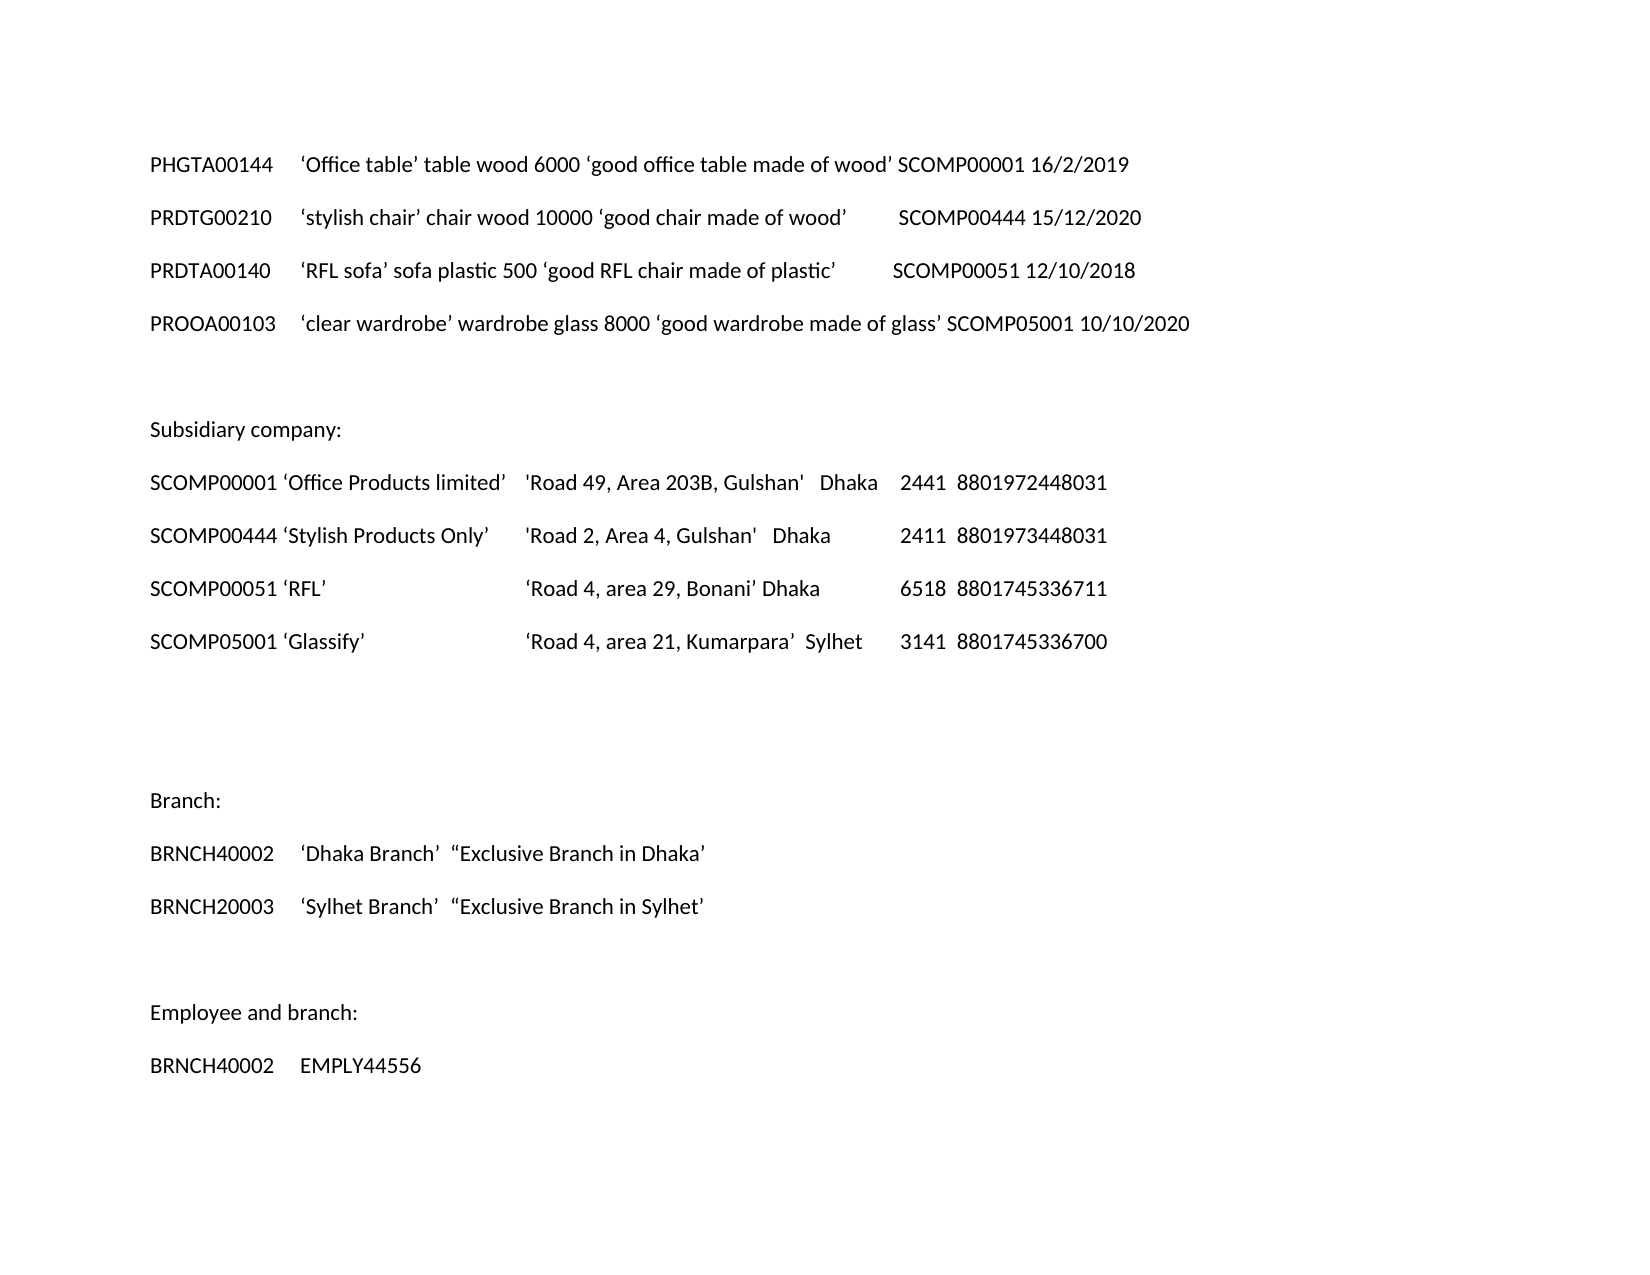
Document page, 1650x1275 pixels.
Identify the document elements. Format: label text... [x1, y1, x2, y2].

text Subsidiary company: [150, 415, 1500, 443]
text PRDTA00140 ‘RFL sofa’ sofa plastic 500 ‘good RFL chair made of plastic’ SCOMP00051 12/10/2018 [150, 256, 1500, 284]
text Employee and branch: [150, 998, 1500, 1026]
text SCOMP05001 ‘Glassify’ ‘Road 4, area 21, Kumarpara’ Sylhet 3141 8801745336700 [150, 627, 1500, 655]
text Branch: [150, 786, 1500, 814]
text SCOMP00444 ‘Stylish Products Only’ 'Road 2, Area 4, Gulshan' Dhaka 2411 8801973448031 [150, 521, 1500, 549]
text PHGTA00144 ‘Office table’ table wood 6000 ‘good office table made of wood’ SCOMP00001 16/2/2019 [150, 150, 1500, 178]
text PROOA00103 ‘clear wardrobe’ wardrobe glass 8000 ‘good wardrobe made of glass’ SCOMP05001 10/10/2020 [150, 309, 1500, 337]
text BRNCH40002 EMPLY44556 [150, 1051, 1500, 1079]
text SCOMP00001 ‘Office Products limited’ 'Road 49, Area 203B, Gulshan' Dhaka 2441 8801972448031 [150, 468, 1500, 496]
text BRNCH20003 ‘Sylhet Branch’ “Exclusive Branch in Sylhet’ [150, 892, 1500, 920]
text SCOMP00051 ‘RFL’ ‘Road 4, area 29, Bonani’ Dhaka 6518 8801745336711 [150, 574, 1500, 602]
text PRDTG00210 ‘stylish chair’ chair wood 10000 ‘good chair made of wood’ SCOMP00444 15/12/2020 [150, 203, 1500, 231]
text BRNCH40002 ‘Dhaka Branch’ “Exclusive Branch in Dhaka’ [150, 839, 1500, 867]
